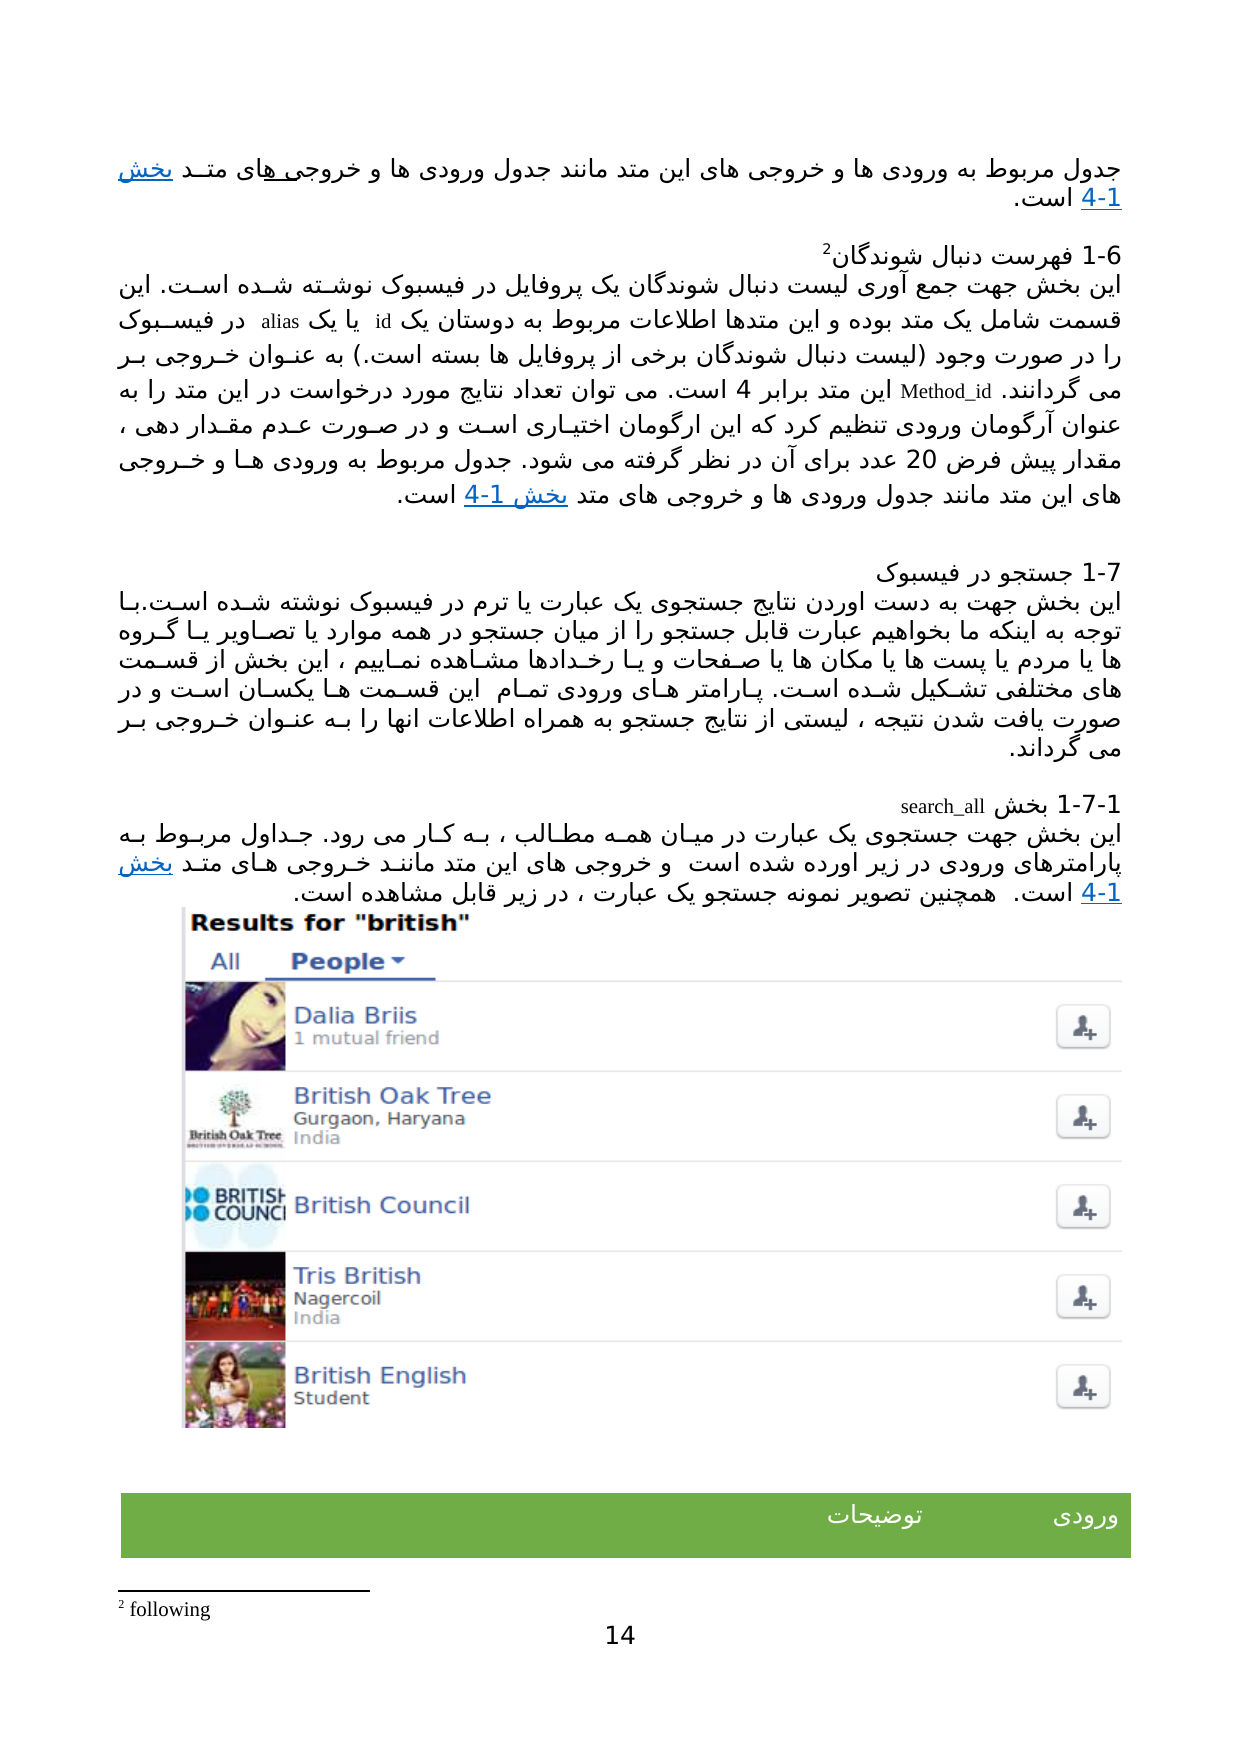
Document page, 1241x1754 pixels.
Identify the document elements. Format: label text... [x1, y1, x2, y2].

text این بخش جهت جستجوی یک عبارت در میان همه مطالب ، به کار می رود. جداول مربوط به پارامترهای ورودی در زیر اورده شده است و خروجی های این متد مانند خروجی های متد بخش 1-4 است. همچنین تصویر نمونه جستجو یک عبارت ، در زیر قابل مشاهده است. [118, 819, 1122, 907]
text جدول مربوط به ورودی ها و خروجی های این متد مانند جدول ورودی ها و خروجی های متد بخش 1-4 است. [118, 154, 1122, 213]
subtitle 1-7-1 بخش search_all [118, 790, 1122, 819]
picture [181, 907, 1122, 1428]
text این بخش جهت جمع آوری لیست دنبال شوندگان یک پروفایل در فیسبوک نوشته شده است. این قسمت شامل یک متد بوده و این متدها اطلاعات مربوط به دوستان یک id یا یک alias در فیسبوک را در صورت وجود (لیست دنبال شوندگان برخی از پروفایل ها بسته است.) به عنوان خروجی بر می گردانند. Method_id این متد برابر 4 است. می توان تعداد نتایج مورد درخواست در این متد را به عنوان آرگومان ورودی تنظیم کرد که این ارگومان اختیاری است و در صورت عدم مقدار دهی ، مقدار پیش فرض 20 عدد برای آن در نظر گرفته می شود. جدول مربوط به ورودی ها و خروجی های این متد مانند جدول ورودی ها و خروجی های متد بخش 1-4 است. [118, 270, 1122, 509]
subtitle 1-6 فهرست دنبال شوندگان [118, 241, 1122, 270]
table_header ورودی [934, 1494, 1130, 1557]
table_header توضیحات [122, 1494, 933, 1557]
subtitle 1-7 جستجو در فیسبوک [118, 558, 1122, 587]
text این بخش جهت به دست اوردن نتایج جستجوی یک عبارت یا ترم در فیسبوک نوشته شده است.با توجه به اینکه ما بخواهیم عبارت قابل جستجو را از میان جستجو در همه موارد یا تصاویر یا گروه ها یا مردم یا پست ها یا مکان ها یا صفحات و یا رخدادها مشاهده نماییم ، این بخش از قسمت های مختلفی تشکیل شده است. پارامتر های ورودی تمام این قسمت ها یکسان است و در صورت یافت شدن نتیجه ، لیستی از نتایج جستجو به همراه اطلاعات انها را به عنوان خروجی بر می گرداند. [118, 587, 1122, 762]
